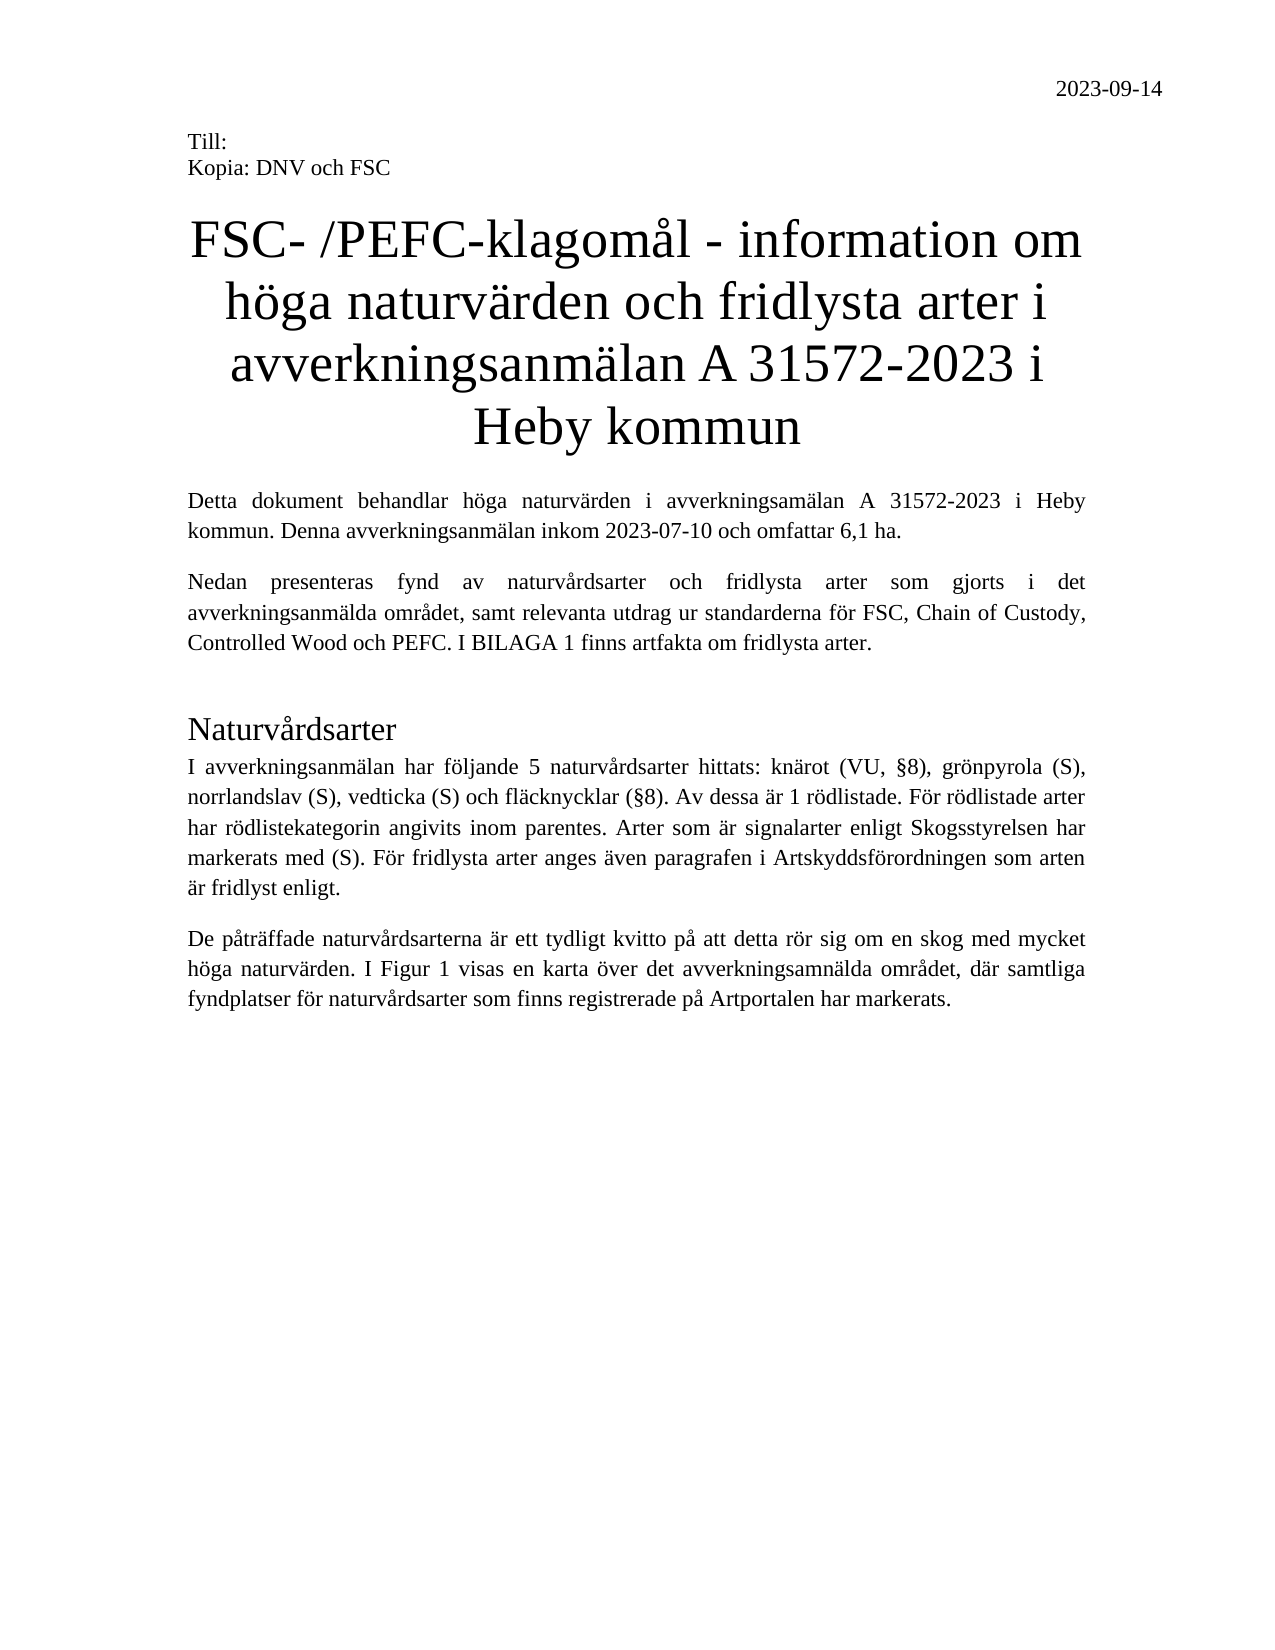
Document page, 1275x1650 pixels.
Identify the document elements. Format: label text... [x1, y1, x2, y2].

title FSC- /PEFC-klagomål - information om höga naturvärden och fridlysta arter i avverkningsanmälan A 31572-2023 i Heby kommun [187, 207, 1087, 456]
text I avverkningsanmälan har följande 5 naturvårdsarter hittats: knärot (VU, §8), grönpyrola (S), norrlandslav (S), vedticka (S) och fläcknycklar (§8). Av dessa är 1 rödlistade. För rödlistade arter har rödlistekategorin angivits inom parentes. Arter som är signalarter enligt Skogsstyrelsen har markerats med (S). För fridlysta arter anges även paragrafen i Artskyddsförordningen som arten är fridlyst enligt. [187, 753, 1087, 900]
subtitle Naturvårdsarter [187, 709, 1087, 747]
text De påträffade naturvårdsarterna är ett tydligt kvitto på att detta rör sig om en skog med mycket höga naturvärden. I Figur 1 visas en karta över det avverkningsamnälda området, där samtliga fyndplatser för naturvårdsarter som finns registrerade på Artportalen har markerats. [187, 925, 1087, 1012]
text Nedan presenteras fynd av naturvårdsarter och fridlysta arter som gjorts i det avverkningsanmälda området, samt relevanta utdrag ur standarderna för FSC, Chain of Custody, Controlled Wood och PEFC. I BILAGA 1 finns artfakta om fridlysta arter. [187, 568, 1087, 655]
text Detta dokument behandlar höga naturvärden i avverkningsamälan A 31572-2023 i Heby kommun. Denna avverkningsanmälan inkom 2023-07-10 och omfattar 6,1 ha. [187, 487, 1087, 544]
